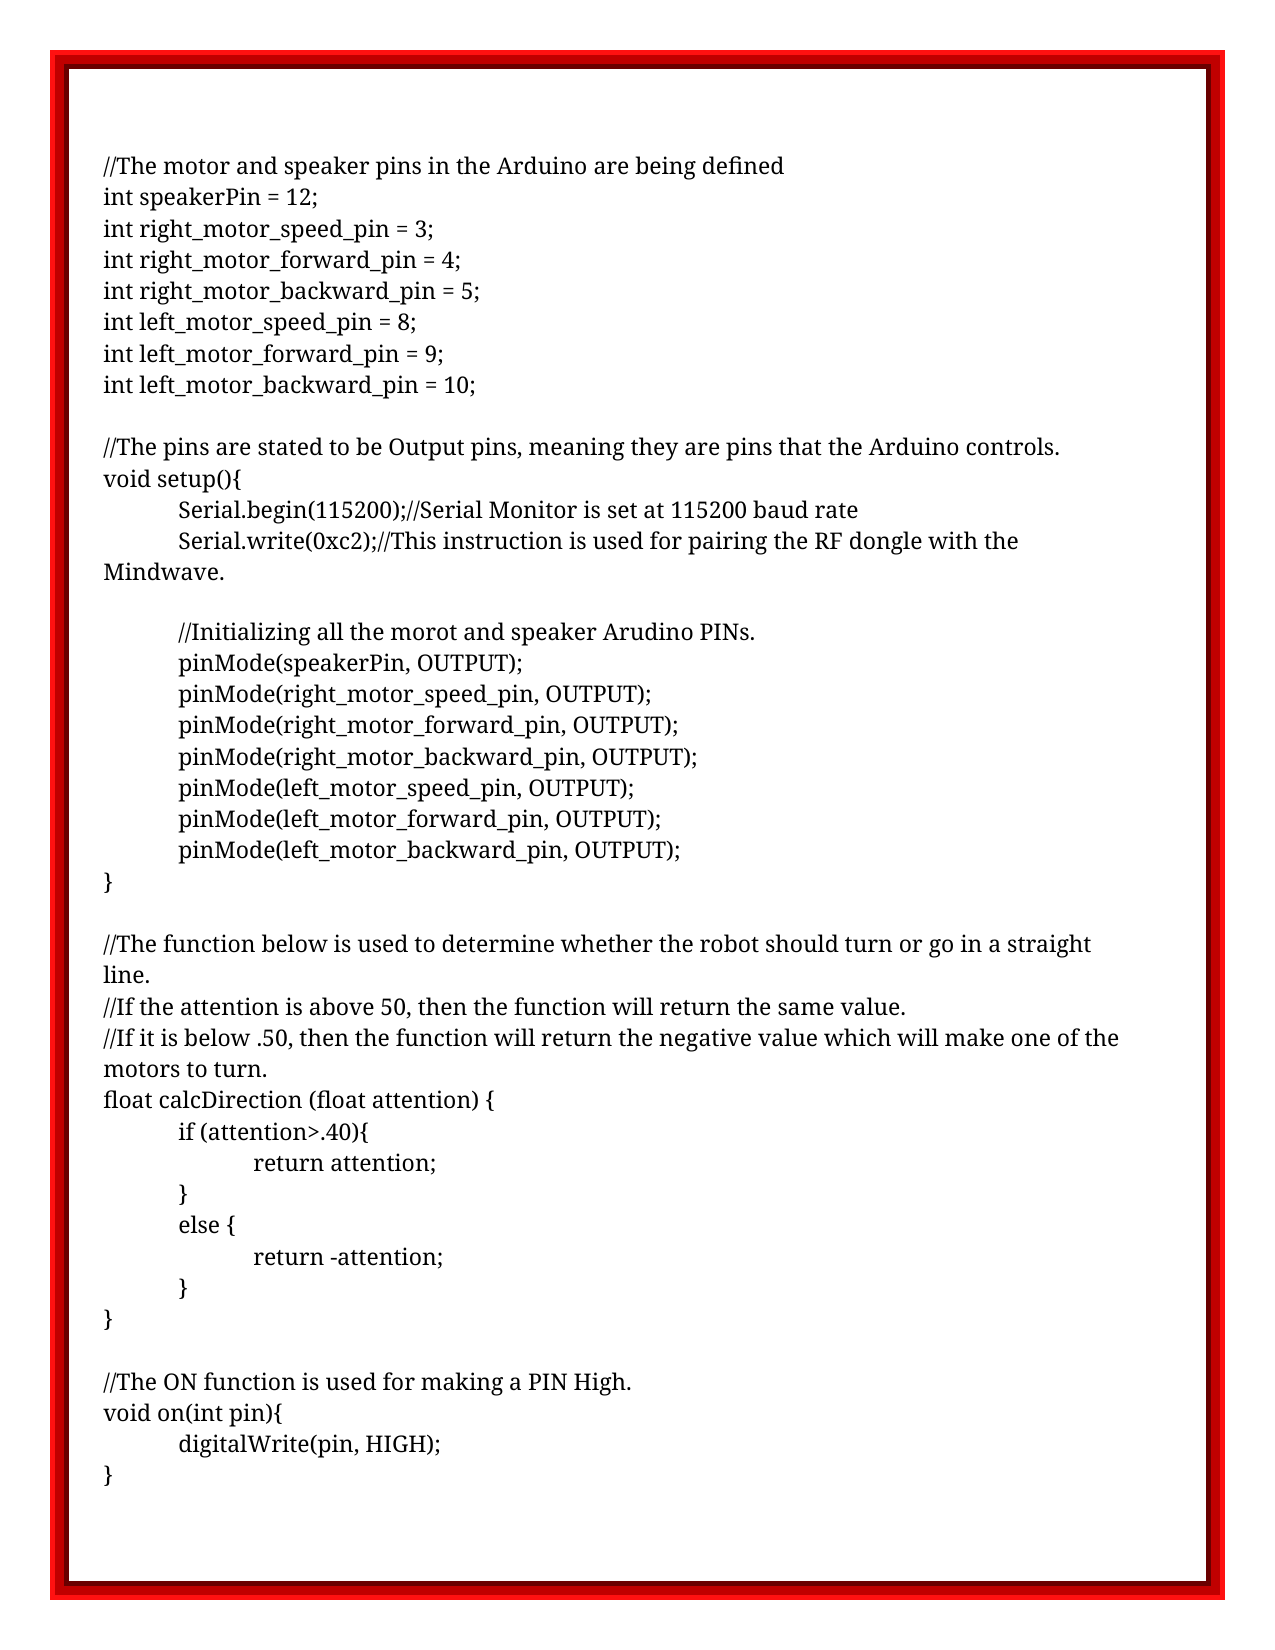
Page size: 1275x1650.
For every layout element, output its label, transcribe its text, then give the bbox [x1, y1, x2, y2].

text int right_motor_speed_pin = 3; [103, 212, 1125, 244]
text pinMode(right_motor_backward_pin, OUTPUT); [103, 741, 1125, 772]
text //The pins are stated to be Output pins, meaning they are pins that the Arduino controls. [103, 431, 1125, 462]
text //The function below is used to determine whether the robot should turn or go in a straight line. [103, 928, 1125, 991]
text pinMode(speakerPin, OUTPUT); [103, 647, 1125, 678]
text int left_motor_backward_pin = 10; [103, 369, 1125, 400]
text } [103, 1272, 1125, 1303]
text } [103, 1178, 1125, 1209]
text } [103, 1459, 1125, 1491]
text //The motor and speaker pins in the Arduino are being defined [103, 150, 1125, 181]
text int left_motor_speed_pin = 8; [103, 306, 1125, 337]
text pinMode(left_motor_speed_pin, OUTPUT); [103, 772, 1125, 803]
text int speakerPin = 12; [103, 181, 1125, 212]
text int right_motor_backward_pin = 5; [103, 275, 1125, 306]
text } [103, 1303, 1125, 1334]
text pinMode(left_motor_forward_pin, OUTPUT); [103, 803, 1125, 834]
text if (attention>.40){ [103, 1116, 1125, 1147]
text pinMode(right_motor_forward_pin, OUTPUT); [103, 709, 1125, 741]
text int left_motor_forward_pin = 9; [103, 337, 1125, 369]
text Serial.write(0xc2);//This instruction is used for pairing the RF dongle with the Mindwave. [103, 525, 1125, 587]
text digitalWrite(pin, HIGH); [103, 1428, 1125, 1459]
text //The ON function is used for making a PIN High. [103, 1366, 1125, 1397]
text return attention; [103, 1147, 1125, 1178]
text pinMode(left_motor_backward_pin, OUTPUT); [103, 834, 1125, 866]
text else { [103, 1209, 1125, 1241]
text pinMode(right_motor_speed_pin, OUTPUT); [103, 678, 1125, 709]
text } [103, 866, 1125, 897]
text Serial.begin(115200);//Serial Monitor is set at 115200 baud rate [103, 494, 1125, 525]
text void setup(){ [103, 462, 1125, 494]
text //Initializing all the morot and speaker Arudino PINs. [103, 616, 1125, 647]
text void on(int pin){ [103, 1397, 1125, 1428]
text int right_motor_forward_pin = 4; [103, 244, 1125, 275]
text float calcDirection (float attention) { [103, 1084, 1125, 1116]
text //If the attention is above 50, then the function will return the same value. [103, 991, 1125, 1022]
text return -attention; [103, 1241, 1125, 1272]
text //If it is below .50, then the function will return the negative value which will make one of the motors to turn. [103, 1022, 1125, 1084]
